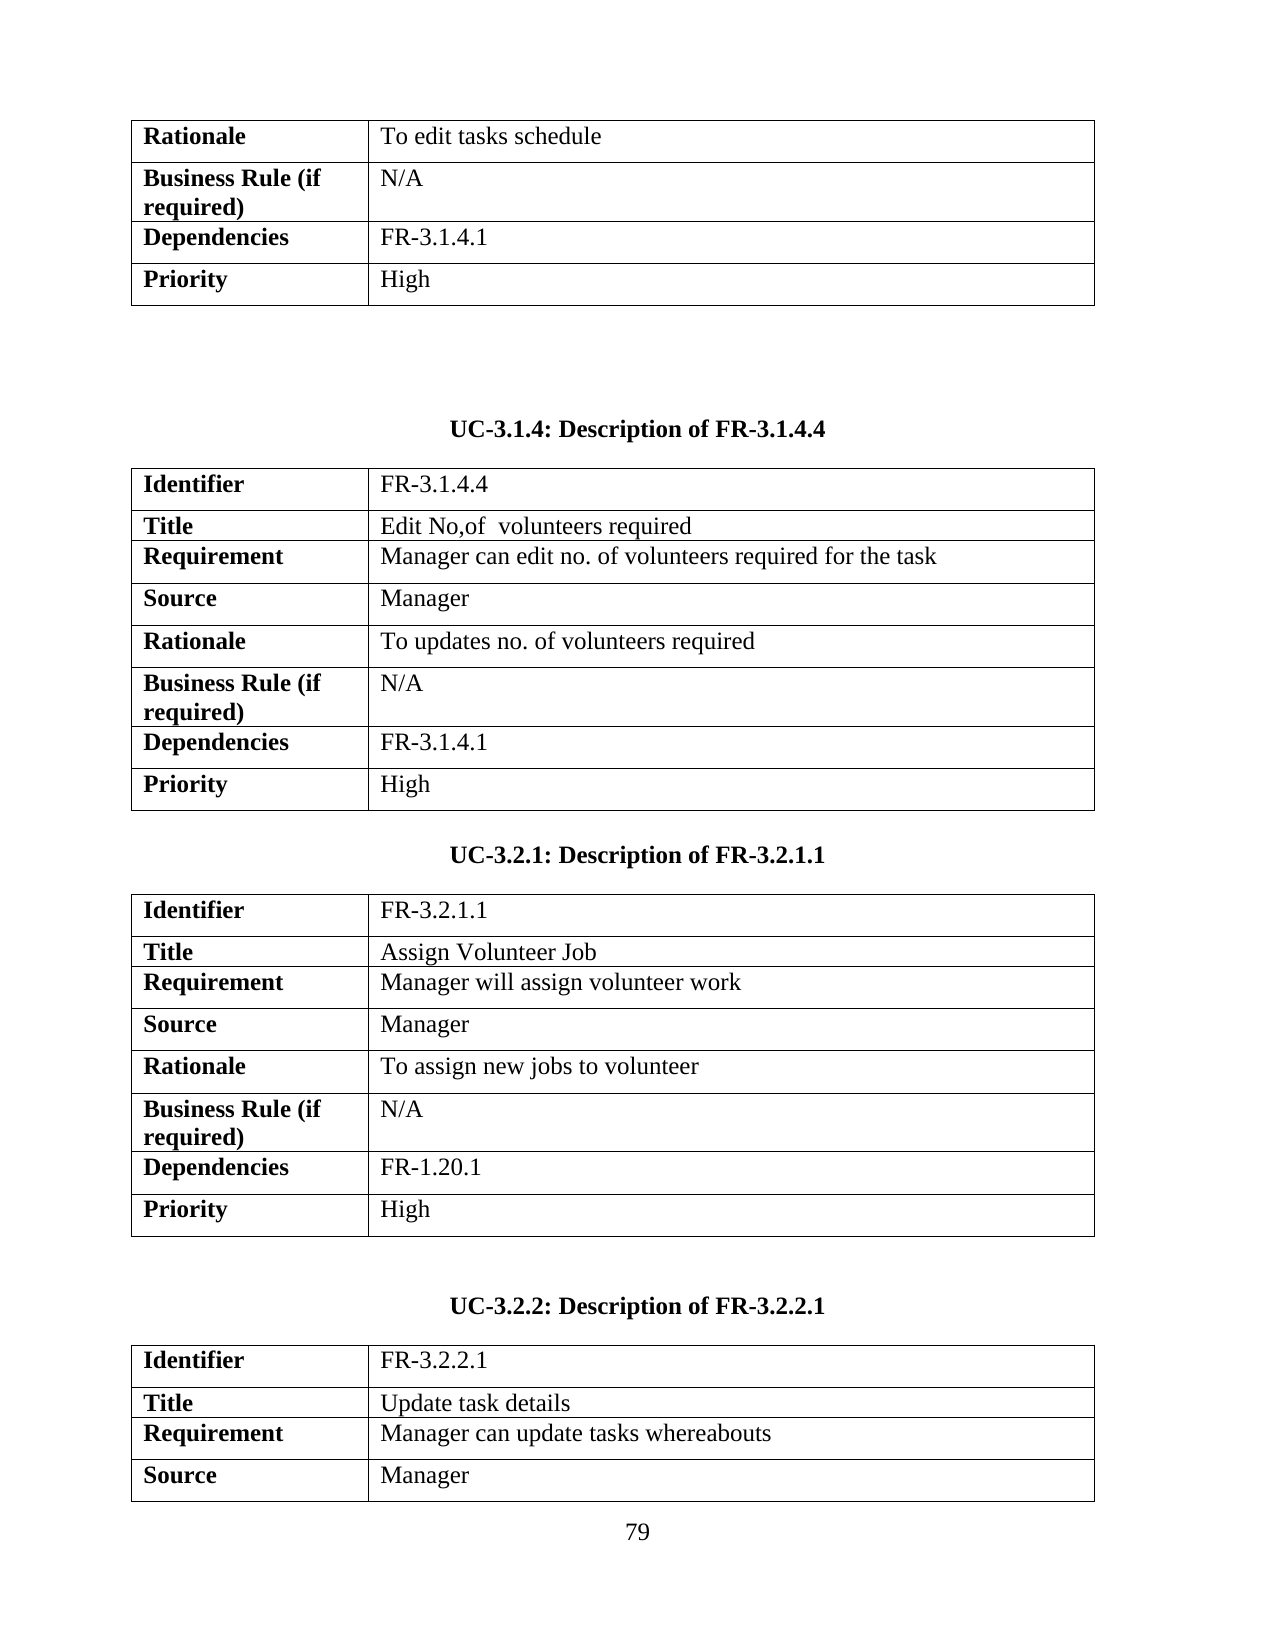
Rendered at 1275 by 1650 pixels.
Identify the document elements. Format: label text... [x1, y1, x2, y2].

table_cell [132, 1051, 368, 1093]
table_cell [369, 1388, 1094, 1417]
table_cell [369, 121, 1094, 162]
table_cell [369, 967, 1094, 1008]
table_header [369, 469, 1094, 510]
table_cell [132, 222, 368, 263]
text UC-3.2.1: Description of FR-3.2.1.1 [120, 840, 1155, 869]
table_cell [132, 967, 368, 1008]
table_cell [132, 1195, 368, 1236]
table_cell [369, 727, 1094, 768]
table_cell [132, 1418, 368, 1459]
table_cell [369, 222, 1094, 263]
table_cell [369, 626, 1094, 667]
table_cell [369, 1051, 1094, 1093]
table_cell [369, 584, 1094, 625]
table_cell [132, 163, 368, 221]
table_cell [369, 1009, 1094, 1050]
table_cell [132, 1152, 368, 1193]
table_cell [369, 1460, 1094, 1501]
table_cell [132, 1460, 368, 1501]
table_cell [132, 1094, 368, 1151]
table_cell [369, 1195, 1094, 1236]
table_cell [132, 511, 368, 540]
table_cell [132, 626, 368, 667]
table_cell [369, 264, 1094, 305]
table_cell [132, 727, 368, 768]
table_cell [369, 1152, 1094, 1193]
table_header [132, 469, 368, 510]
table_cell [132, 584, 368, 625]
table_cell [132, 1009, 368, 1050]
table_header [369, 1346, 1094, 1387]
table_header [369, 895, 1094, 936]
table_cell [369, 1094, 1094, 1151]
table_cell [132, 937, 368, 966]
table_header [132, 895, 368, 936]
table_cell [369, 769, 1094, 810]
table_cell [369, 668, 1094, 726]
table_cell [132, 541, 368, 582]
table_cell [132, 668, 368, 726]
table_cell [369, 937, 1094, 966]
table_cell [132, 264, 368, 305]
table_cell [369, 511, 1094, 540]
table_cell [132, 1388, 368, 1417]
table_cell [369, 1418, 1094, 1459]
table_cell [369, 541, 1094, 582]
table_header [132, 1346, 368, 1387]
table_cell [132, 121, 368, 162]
text UC-3.2.2: Description of FR-3.2.2.1 [120, 1291, 1155, 1319]
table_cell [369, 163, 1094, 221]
text UC-3.1.4: Description of FR-3.1.4.4 [120, 414, 1155, 443]
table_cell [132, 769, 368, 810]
